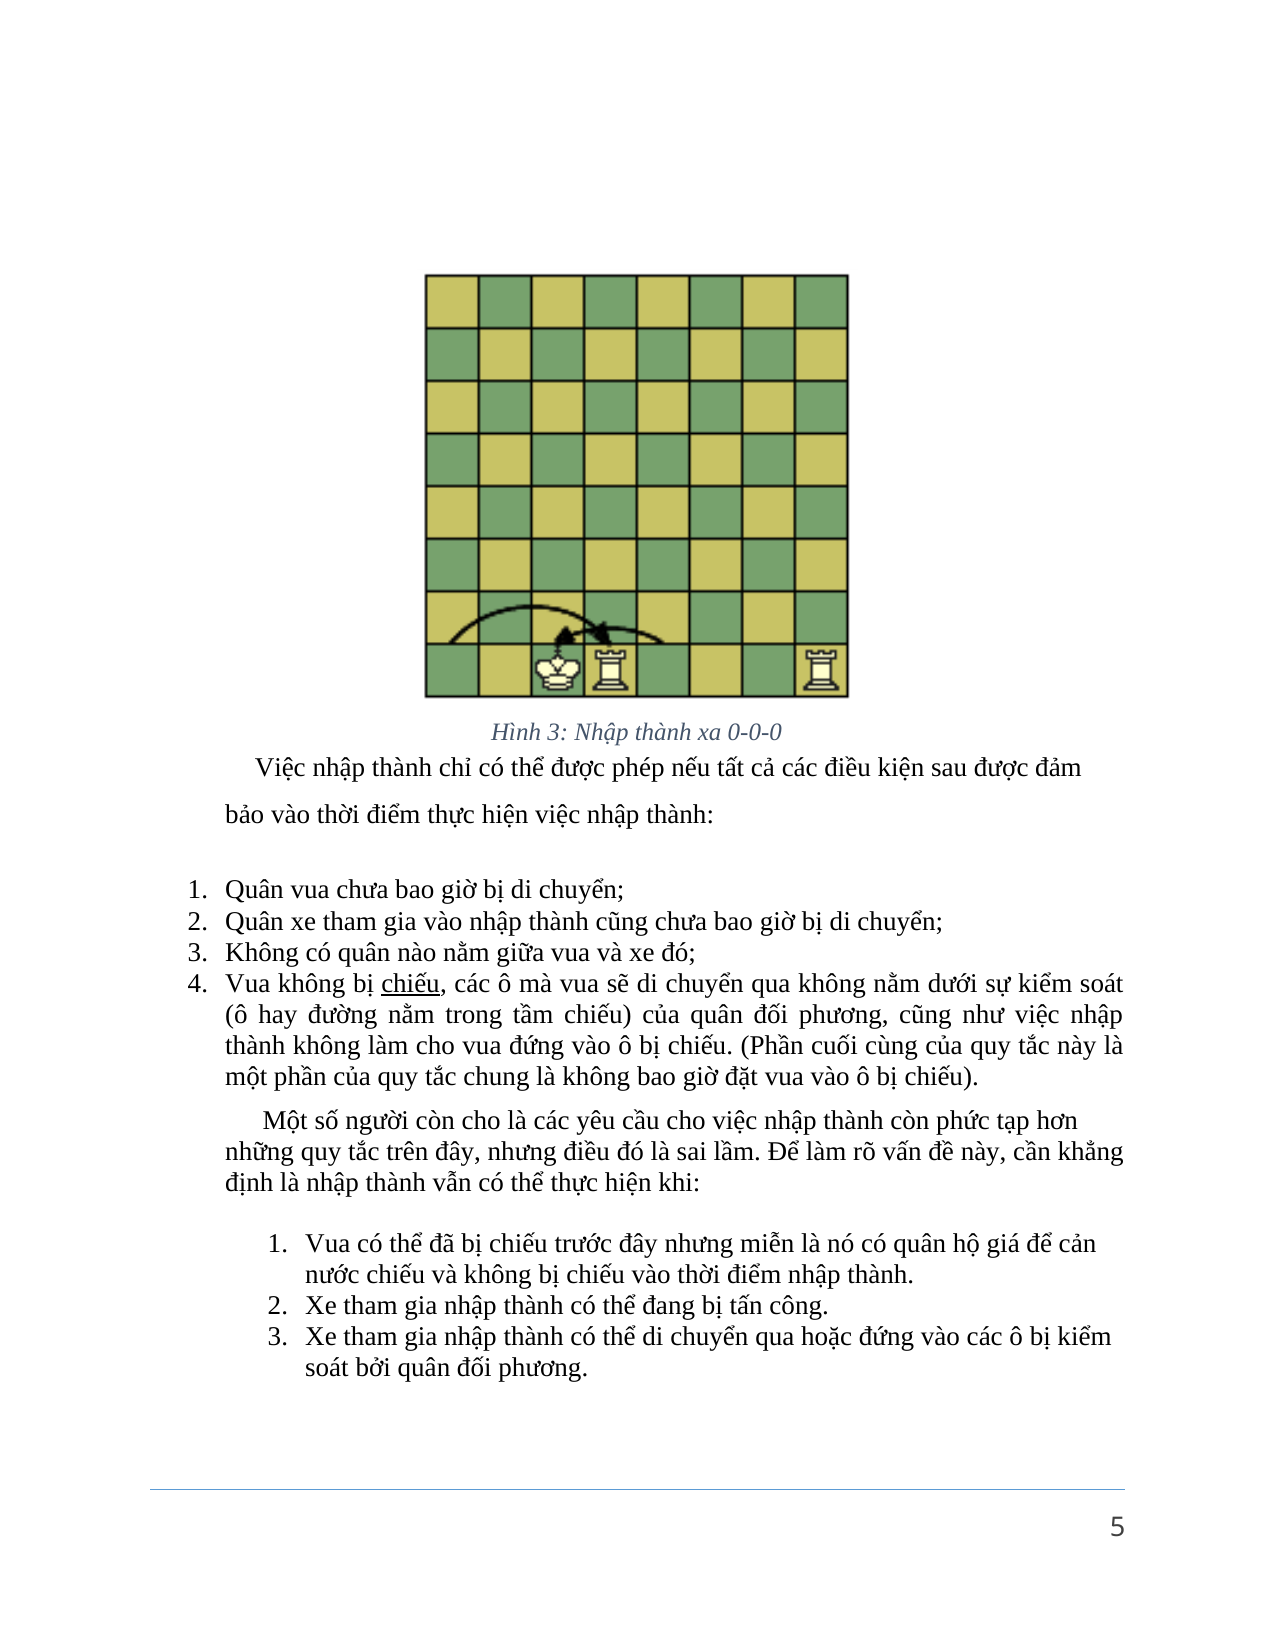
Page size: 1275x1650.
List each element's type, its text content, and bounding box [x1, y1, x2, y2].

list Xe tham gia nhập thành có thể đang bị tấn công. [267, 1289, 1125, 1320]
list Vua có thể đã bị chiếu trước đây nhưng miễn là nó có quân hộ giá để cản nước chiếu và không bị chiếu vào thời điểm nhập thành. [267, 1227, 1125, 1289]
list Vua không bị chiếu, các ô mà vua sẽ di chuyển qua không nằm dưới sự kiểm soát (ô hay đường nằm trong tầm chiếu) của quân đối phương, cũng như việc nhập thành không làm cho vua đứng vào ô bị chiếu. (Phần cuối cùng của quy tắc này là một phần của quy tắc chung là không bao giờ đặt vua vào ô bị chiếu). [187, 967, 1125, 1092]
list Không có quân nào nằm giữa vua và xe đó; [187, 936, 1125, 967]
picture [416, 268, 859, 708]
list Quân xe tham gia vào nhập thành cũng chưa bao giờ bị di chuyển; [187, 905, 1125, 936]
text Một số người còn cho là các yêu cầu cho việc nhập thành còn phức tạp hơn những quy tắc trên đây, nhưng điều đó là sai lầm. Để làm rõ vấn đề này, cần khẳng định là nhập thành vẫn có thể thực hiện khi: [225, 1104, 1125, 1197]
list Quân vua chưa bao giờ bị di chuyển; [187, 873, 1125, 905]
list Xe tham gia nhập thành có thể di chuyển qua hoặc đứng vào các ô bị kiểm soát bởi quân đối phương. [267, 1320, 1125, 1382]
